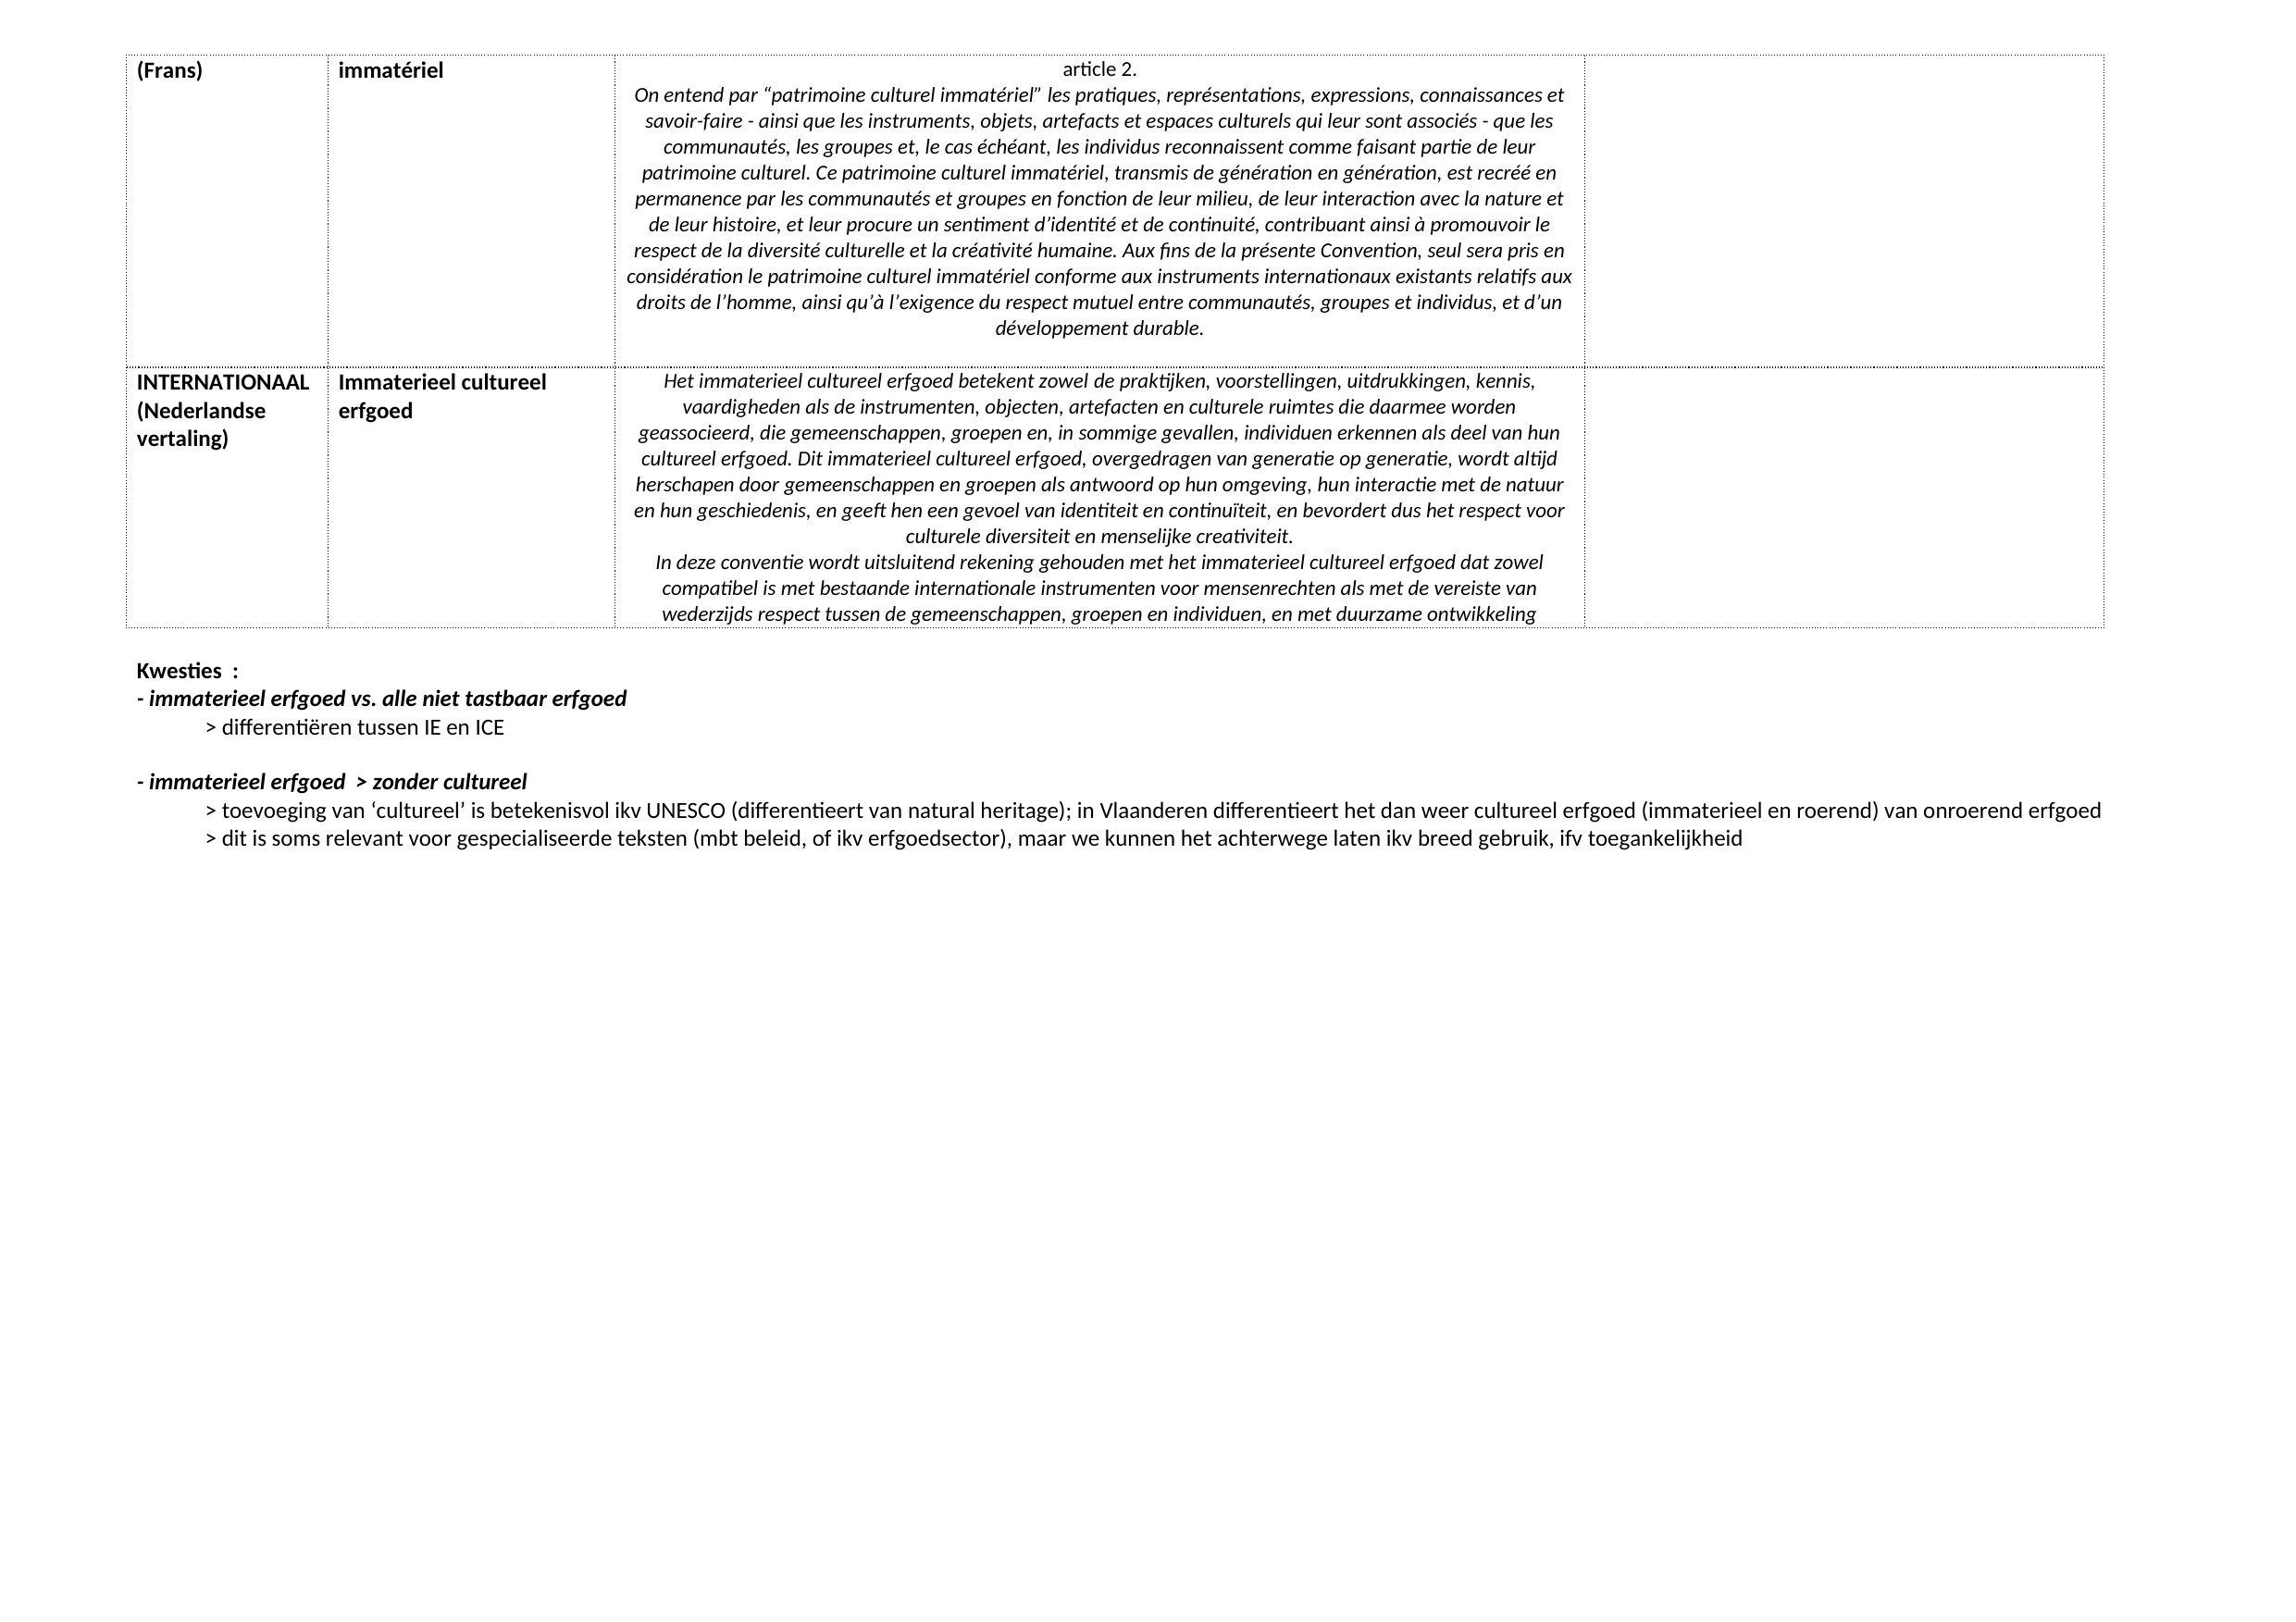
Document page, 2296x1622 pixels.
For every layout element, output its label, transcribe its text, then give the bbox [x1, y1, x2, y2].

table_cell [1585, 366, 2104, 627]
table_cell INTERNATIONAAL (Nederlandse vertaling) [126, 366, 328, 627]
table_cell [1585, 55, 2104, 366]
table_cell Het immaterieel cultureel erfgoed betekent zowel de praktijken, voorstellingen, uitdrukkingen, kennis, vaardigheden als de instrumenten, objecten, artefacten en culturele ruimtes die daarmee worden geassocieerd, die gemeenschappen, groepen en, in sommige gevallen, individuen erkennen als deel van hun cultureel erfgoed. Dit immaterieel cultureel erfgoed, overgedragen van generatie op generatie, wordt altijd herschapen door gemeenschappen en groepen als antwoord op hun omgeving, hun interactie met de natuur en hun geschiedenis, en geeft hen een gevoel van identiteit en continuïteit, en bevordert dus het respect voor culturele diversiteit en menselijke creativiteit. In deze conventie wordt uitsluitend rekening gehouden met het immaterieel cultureel erfgoed dat zowel compatibel is met bestaande internationale instrumenten voor mensenrechten als met de vereiste van wederzijds respect tussen de gemeenschappen, groepen en individuen, en met duurzame ontwikkeling [615, 366, 1585, 627]
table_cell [615, 55, 1585, 366]
table_cell Immaterieel cultureel erfgoed [328, 366, 614, 627]
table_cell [328, 55, 614, 366]
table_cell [126, 55, 328, 366]
text - immaterieel erfgoed > zonder cultureel > toevoeging van ‘cultureel’ is betekenisvol ikv UNESCO (differentieert van natural heritage); in Vlaanderen differentieert het dan weer cultureel erfgoed (immaterieel en roerend) van onroerend erfgoed > dit is soms relevant voor gespecialiseerde teksten (mbt beleid, of ikv erfgoedsector), maar we kunnen het achterwege laten ikv breed gebruik, ifv toegankelijkheid [137, 767, 2159, 852]
text Kwesties : - immaterieel erfgoed vs. alle niet tastbaar erfgoed > differentiëren tussen IE en ICE [137, 628, 2159, 767]
